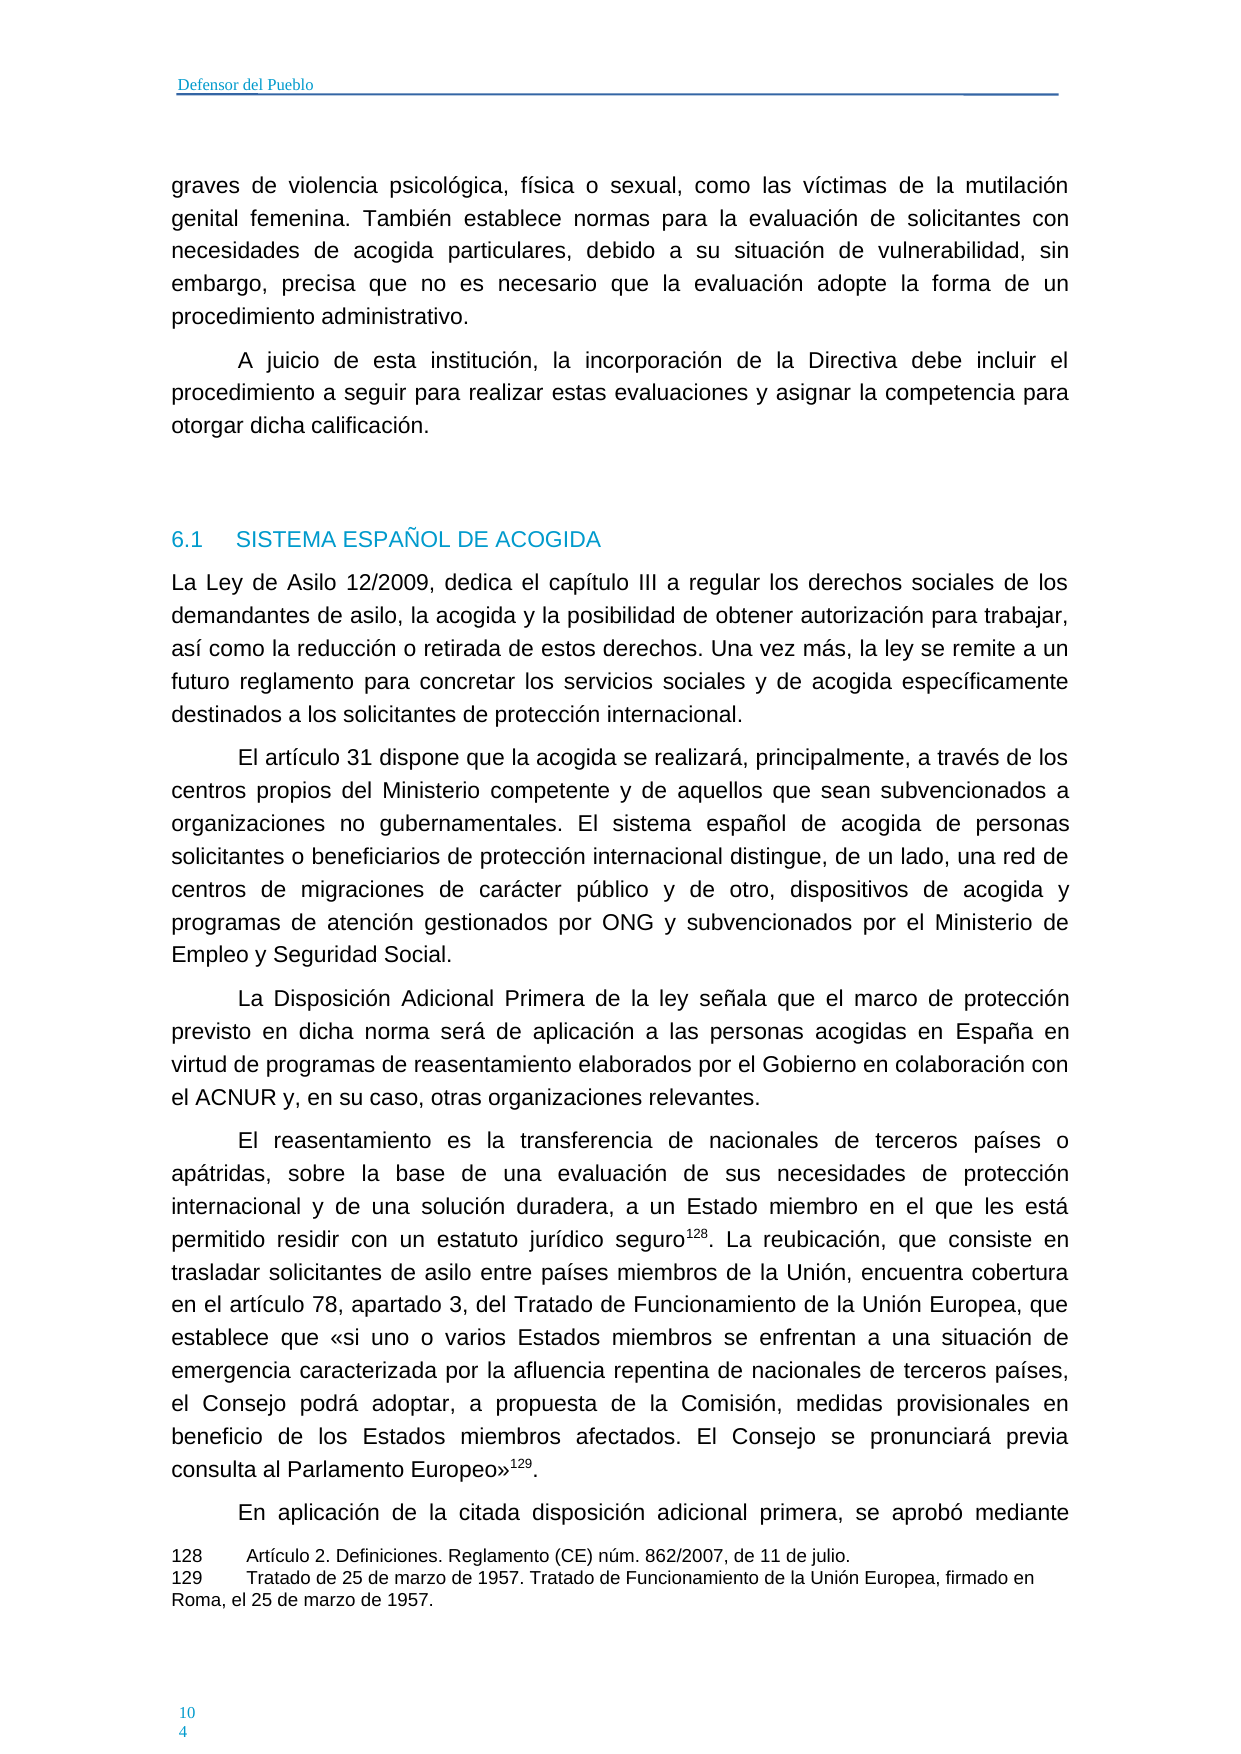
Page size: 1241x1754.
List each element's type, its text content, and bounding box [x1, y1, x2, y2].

text A juicio de esta institución, la incorporación de la Directiva debe incluir el procedimiento a seguir para realizar estas evaluaciones y asignar la competencia para otorgar dicha calificación. [171, 347, 1070, 438]
text El reasentamiento es la transferencia de nacionales de terceros países o apátridas, sobre la base de una evaluación de sus necesidades de protección internacional y de una solución duradera, a un Estado miembro en el que les está permitido residir con un estatuto jurídico seguro. La reubicación, que consiste en trasladar solicitantes de asilo entre países miembros de la Unión, encuentra cobertura en el artículo 78, apartado 3, del Tratado de Funcionamiento de la Unión Europea, que establece que «si uno o varios Estados miembros se enfrentan a una situación de emergencia caracterizada por la afluencia repentina de nacionales de terceros países, el Consejo podrá adoptar, a propuesta de la Comisión, medidas provisionales en beneficio de los Estados miembros afectados. El Consejo se pronunciará previa consulta al Parlamento Europeo». [171, 1127, 1070, 1482]
text La Ley de Asilo 12/2009, dedica el capítulo III a regular los derechos sociales de los demandantes de asilo, la acogida y la posibilidad de obtener autorización para trabajar, así como la reducción o retirada de estos derechos. Una vez más, la ley se remite a un futuro reglamento para concretar los servicios sociales y de acogida específicamente destinados a los solicitantes de protección internacional. [171, 569, 1070, 727]
text El artículo 31 dispone que la acogida se realizará, principalmente, a través de los centros propios del Ministerio competente y de aquellos que sean subvencionados a organizaciones no gubernamentales. El sistema español de acogida de personas solicitantes o beneficiarios de protección internacional distingue, de un lado, una red de centros de migraciones de carácter público y de otro, dispositivos de acogida y programas de atención gestionados por ONG y subvencionados por el Ministerio de Empleo y Seguridad Social. [171, 744, 1070, 968]
picture [292, 78, 297, 90]
picture [267, 79, 273, 88]
picture [233, 82, 238, 90]
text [171, 1499, 1070, 1526]
text La Disposición Adicional Primera de la ley señala que el marco de protección previsto en dicha norma será de aplicación a las personas acogidas en España en virtud de programas de reasentamiento elaborados por el Gobierno en colaboración con el ACNUR y, en su caso, otras organizaciones relevantes. [171, 985, 1070, 1110]
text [171, 172, 1070, 329]
list SISTEMA ESPAÑOL DE ACOGIDA [171, 526, 1070, 552]
